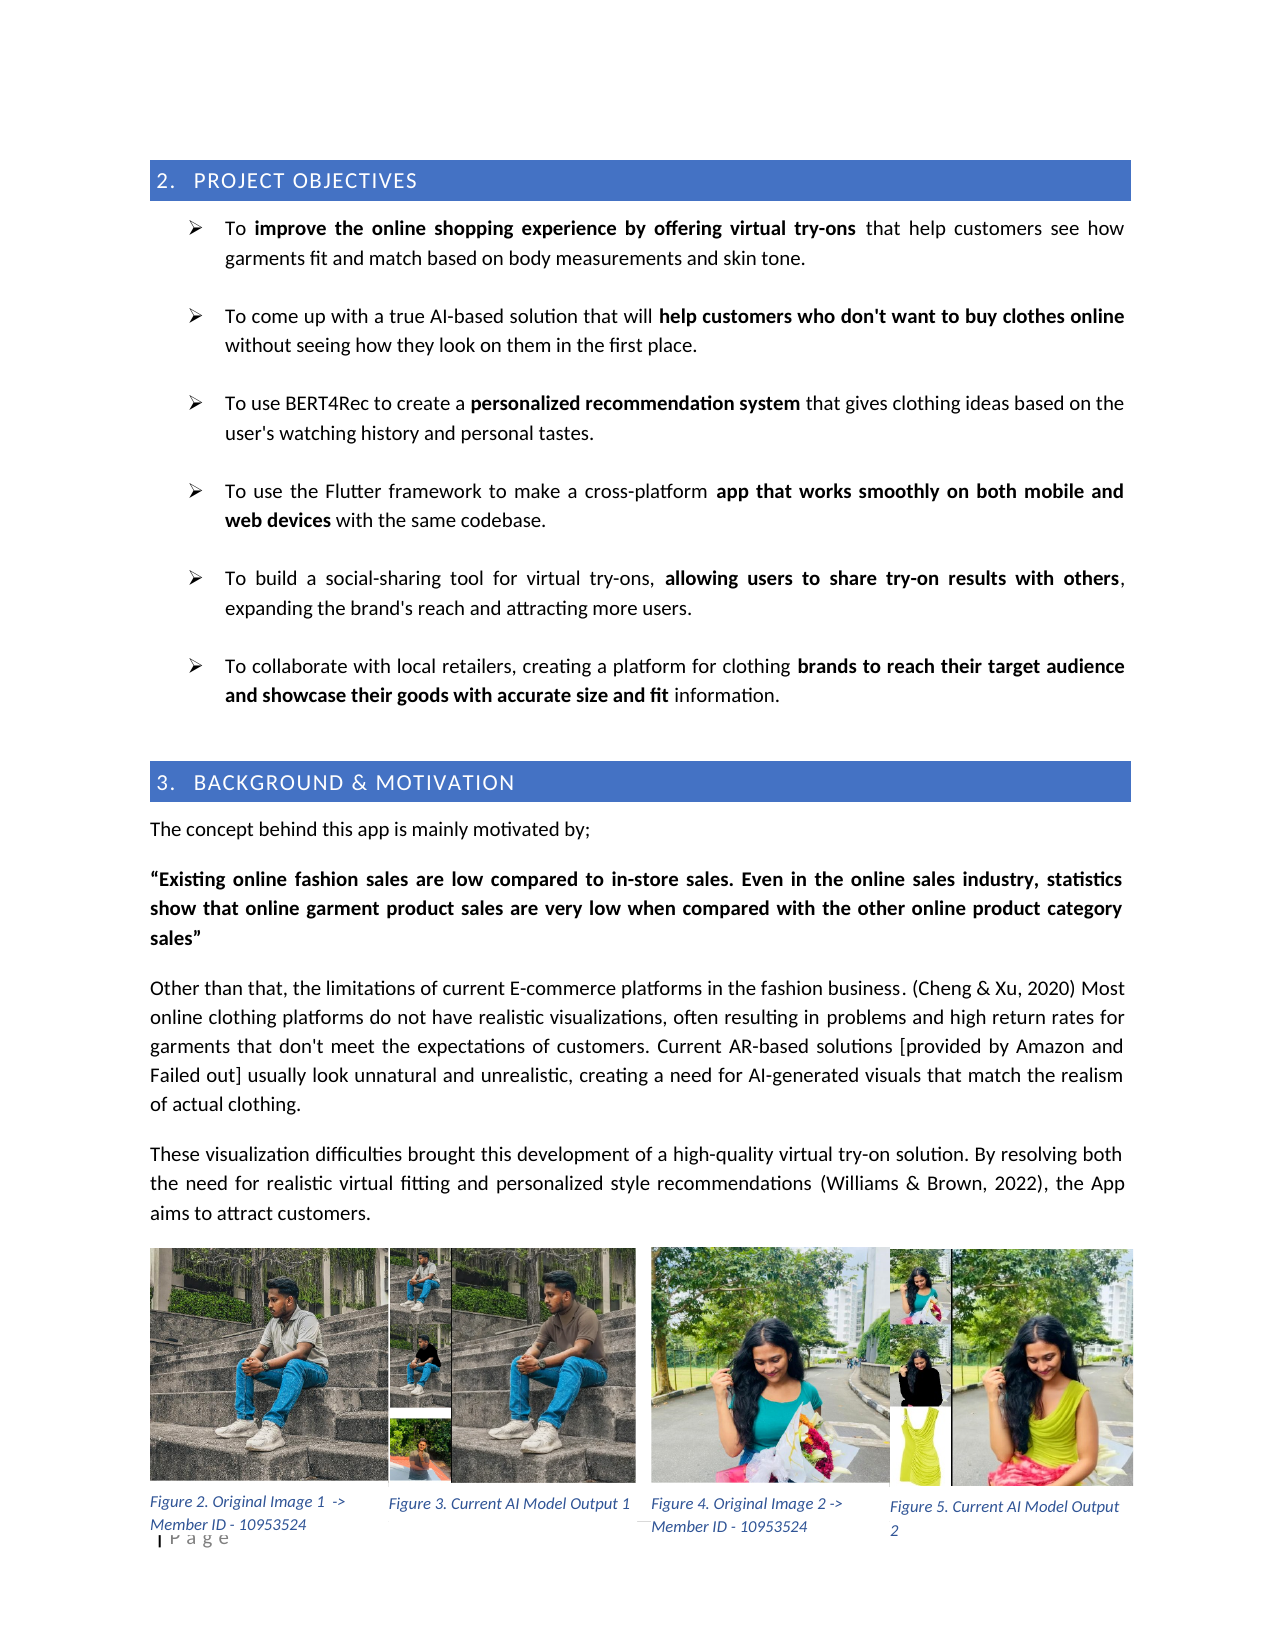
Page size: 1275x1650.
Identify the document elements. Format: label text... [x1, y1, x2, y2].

text These visualization difficulties brought this development of a high-quality virtual try-on solution. By resolving both the need for realistic virtual fitting and personalized style recommendations, the App aims to attract customers. [150, 1141, 1125, 1225]
picture [150, 1248, 636, 1482]
list To use BERT4Rec to create a personalized recommendation system that gives clothing ideas based on the user's watching history and personal tastes. [187, 391, 1125, 445]
text “Existing online fashion sales are low compared to in-store sales. Even in the online sales industry, statistics show that online garment product sales are very low when compared with the other online product category sales” [150, 866, 1125, 950]
list To come up with a true AI-based solution that will help customers who don't want to buy clothes online without seeing how they look on them in the first place. [187, 303, 1125, 358]
list To use the Flutter framework to make a cross-platform app that works smoothly on both mobile and web devices with the same codebase. [187, 478, 1125, 533]
subtitle PROJECT OBJECTIVES [156, 167, 1125, 195]
text Other than that, the limitations of current E-commerce platforms in the fashion business. Most online clothing platforms do not have realistic visualizations, often resulting in problems and high return rates for garments that don't meet the expectations of customers. Current AR-based solutions [provided by Amazon and Failed out] usually look unnatural and unrealistic, creating a need for AI-generated visuals that match the realism of actual clothing. [150, 975, 1125, 1117]
list To improve the online shopping experience by offering virtual try-ons that help customers see how garments fit and match based on body measurements and skin tone. [187, 216, 1125, 270]
subtitle BACKGROUND & MOTIVATION [156, 768, 1125, 796]
list To build a social-sharing tool for virtual try-ons, allowing users to share try-on results with others, expanding the brand's reach and attracting more users. [187, 566, 1125, 620]
text The concept behind this app is mainly motivated by; [150, 816, 1125, 842]
list To collaborate with local retailers, creating a platform for clothing brands to reach their target audience and showcase their goods with accurate size and fit information. [187, 653, 1125, 708]
picture [651, 1247, 1134, 1486]
